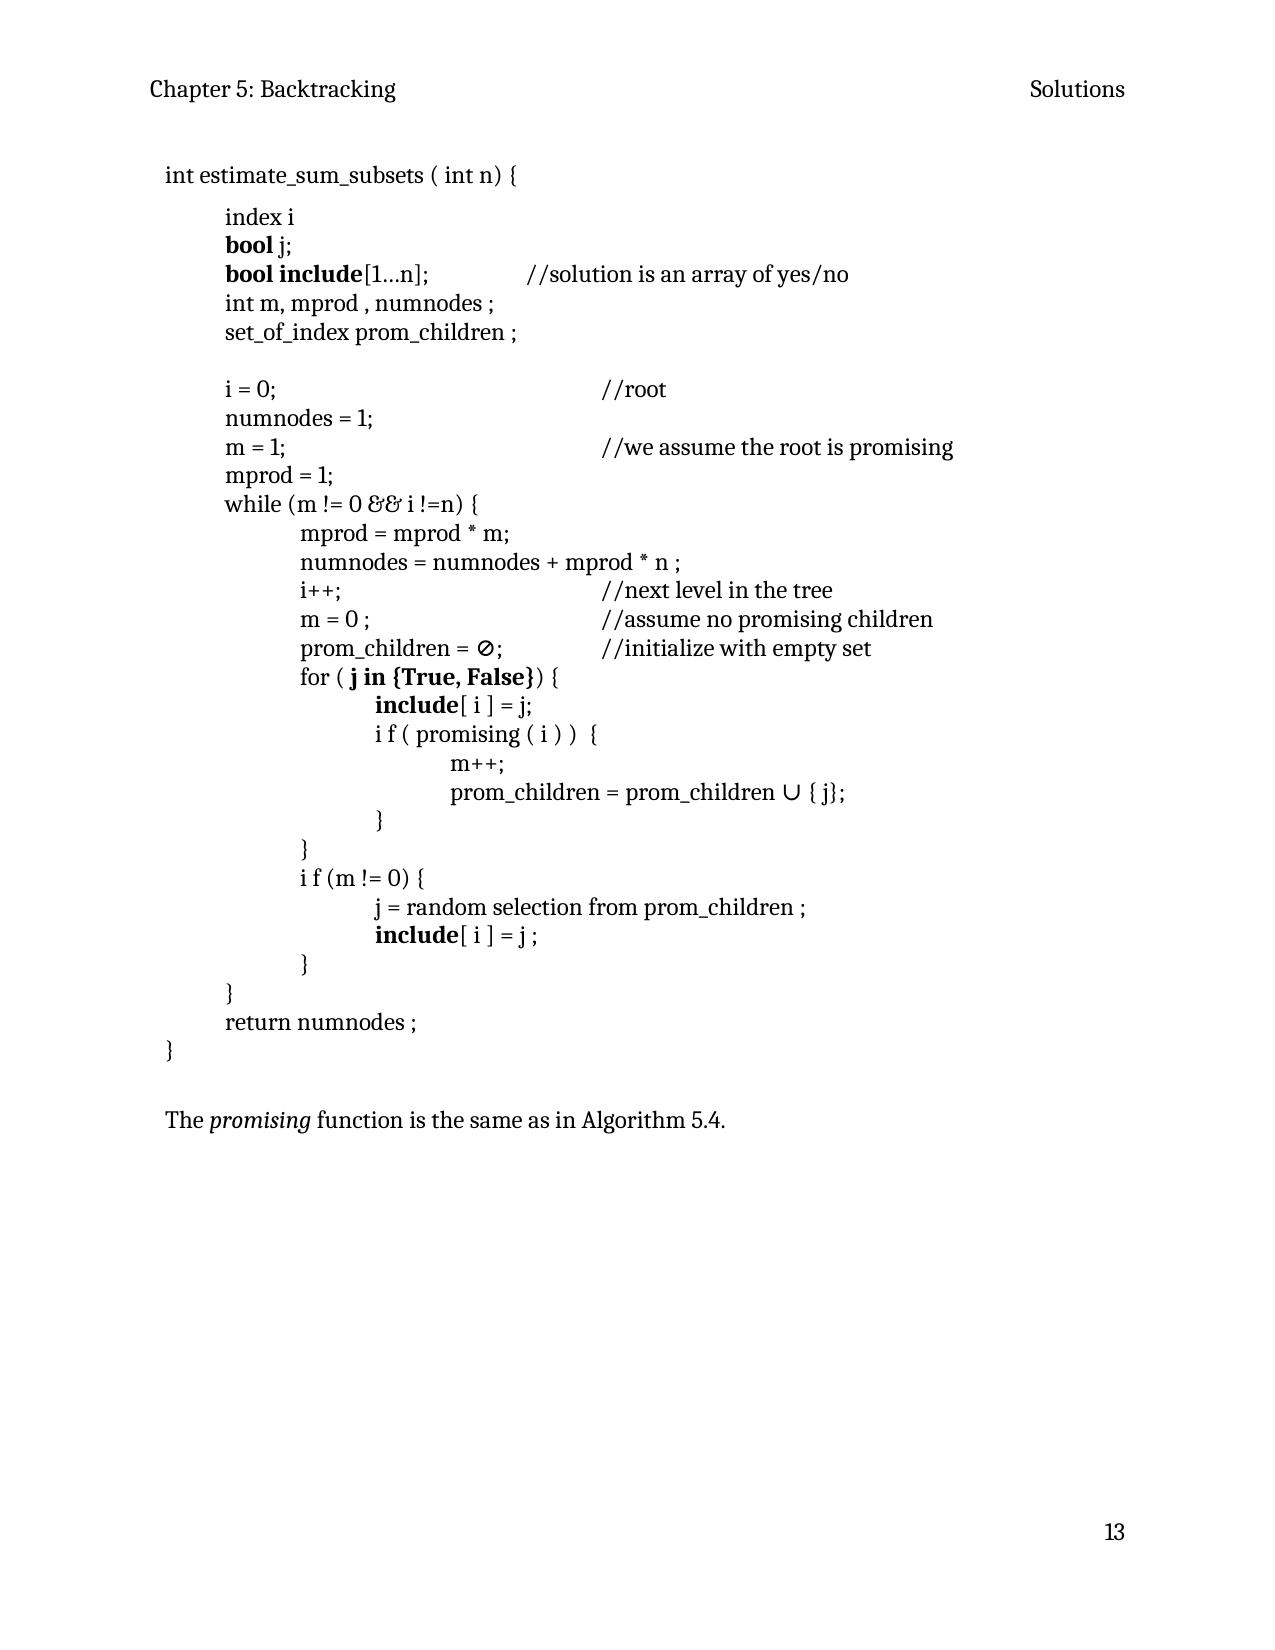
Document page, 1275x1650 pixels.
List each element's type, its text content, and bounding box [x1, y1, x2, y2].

text for ( j in {True, False}) { [300, 662, 1125, 691]
text } [225, 979, 1125, 1007]
text include[ i ] = j ; [375, 921, 1125, 950]
text } [165, 1036, 1125, 1065]
text while (m != 0 && i !=n) { [225, 490, 1125, 519]
text int m, mprod , numnodes ; [225, 289, 1125, 317]
text } [300, 950, 1125, 979]
text } [375, 806, 1125, 835]
text prom_children = ⊘; //initialize with empty set [300, 634, 1125, 662]
text m++; [450, 749, 1125, 777]
text return numnodes ; [225, 1007, 1125, 1036]
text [165, 161, 1125, 190]
text j = random selection from prom_children ; [375, 892, 1125, 921]
text m = 1; //we assume the root is promising [225, 432, 1125, 461]
text numnodes = numnodes + mprod * n ; [300, 547, 1125, 576]
text include[ i ] = j; [375, 691, 1125, 720]
text bool include[1…n]; //solution is an array of yes/no [225, 260, 1125, 289]
text mprod = 1; [225, 461, 1125, 490]
text numnodes = 1; [225, 404, 1125, 432]
text i = 0; //root [225, 375, 1125, 404]
text bool j; [225, 231, 1125, 260]
text prom_children = prom_children ∪ { j}; [450, 777, 1125, 806]
text i f ( promising ( i ) ) { [375, 720, 1125, 749]
text The promising function is the same as in Algorithm 5.4. [165, 1106, 1125, 1135]
text i++; //next level in the tree [300, 576, 1125, 605]
text mprod = mprod * m; [300, 519, 1125, 547]
text m = 0 ; //assume no promising children [300, 605, 1125, 634]
text i f (m != 0) { [300, 864, 1125, 892]
text set_of_index prom_children ; [225, 317, 1125, 346]
text index i [225, 202, 1125, 231]
text } [225, 835, 1125, 864]
